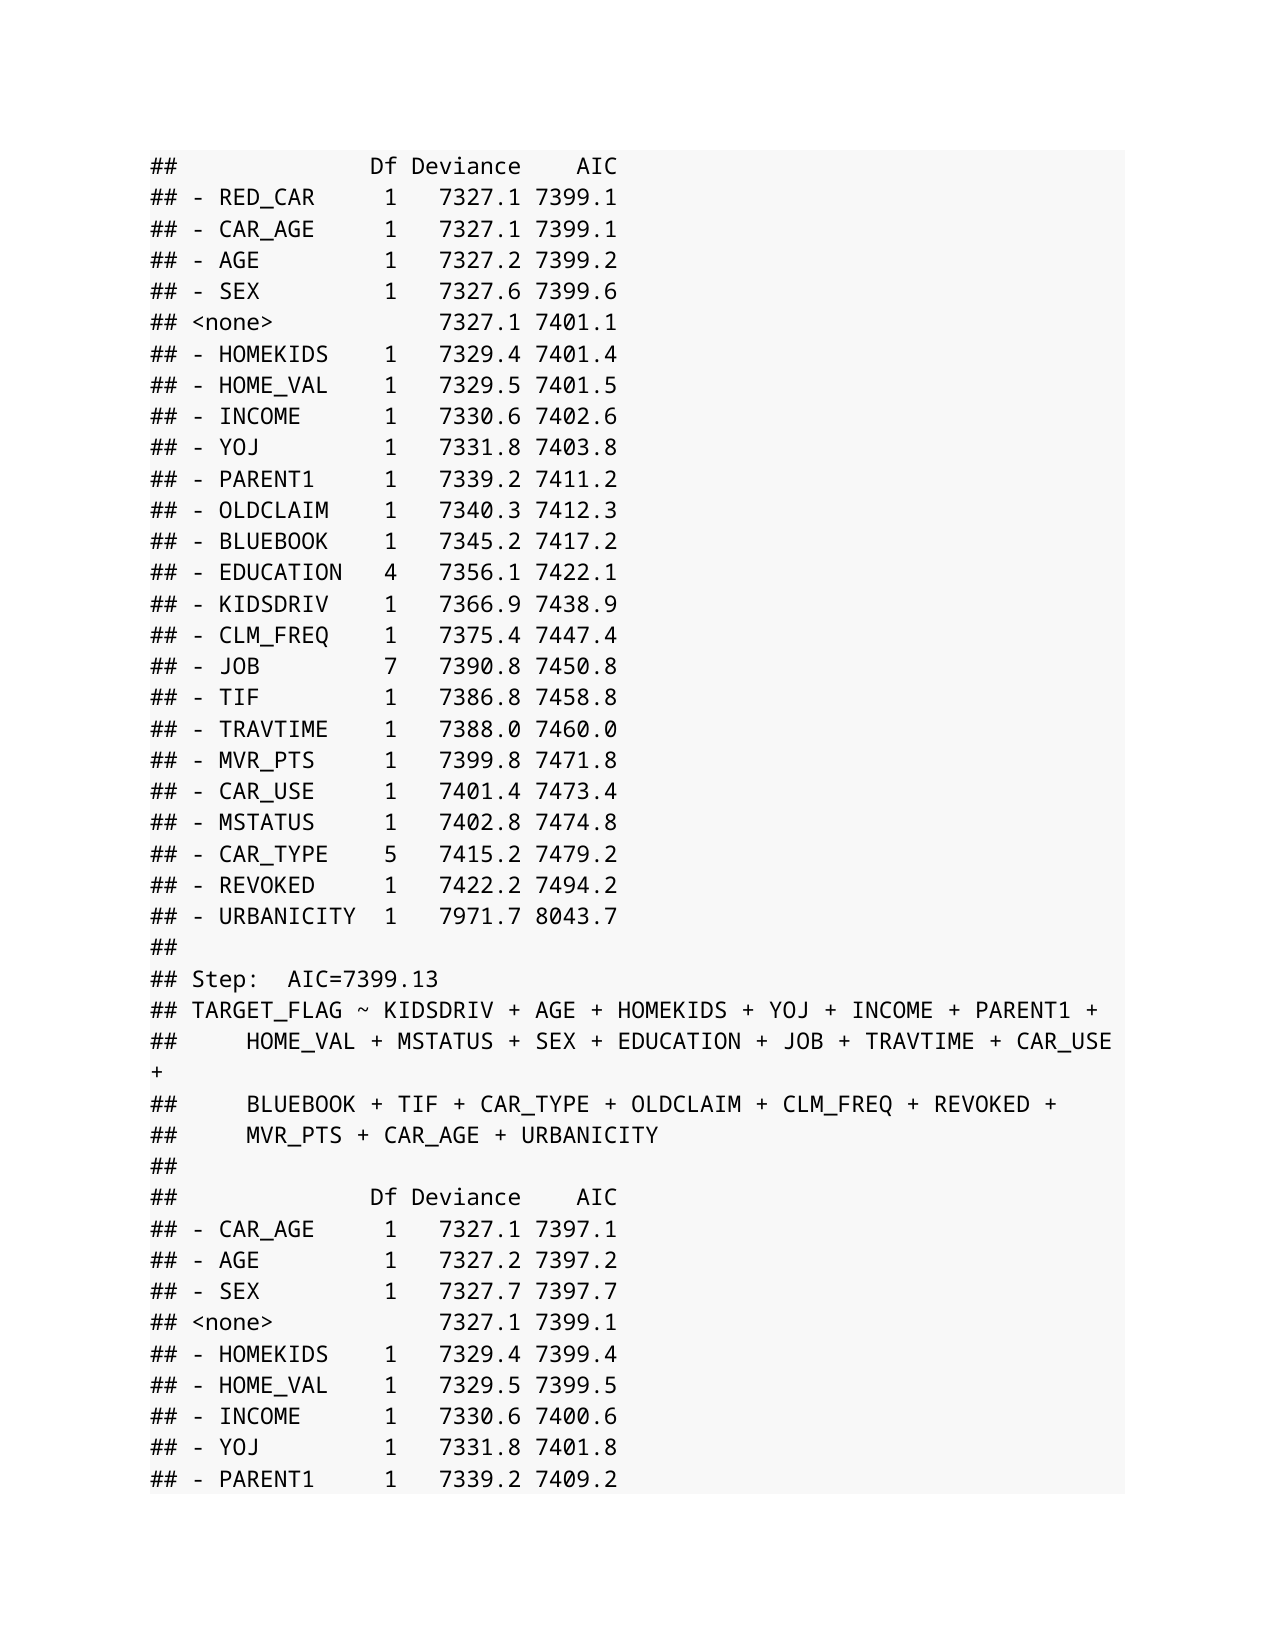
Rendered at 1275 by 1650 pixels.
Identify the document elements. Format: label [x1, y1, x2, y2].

text [150, 150, 1125, 1494]
